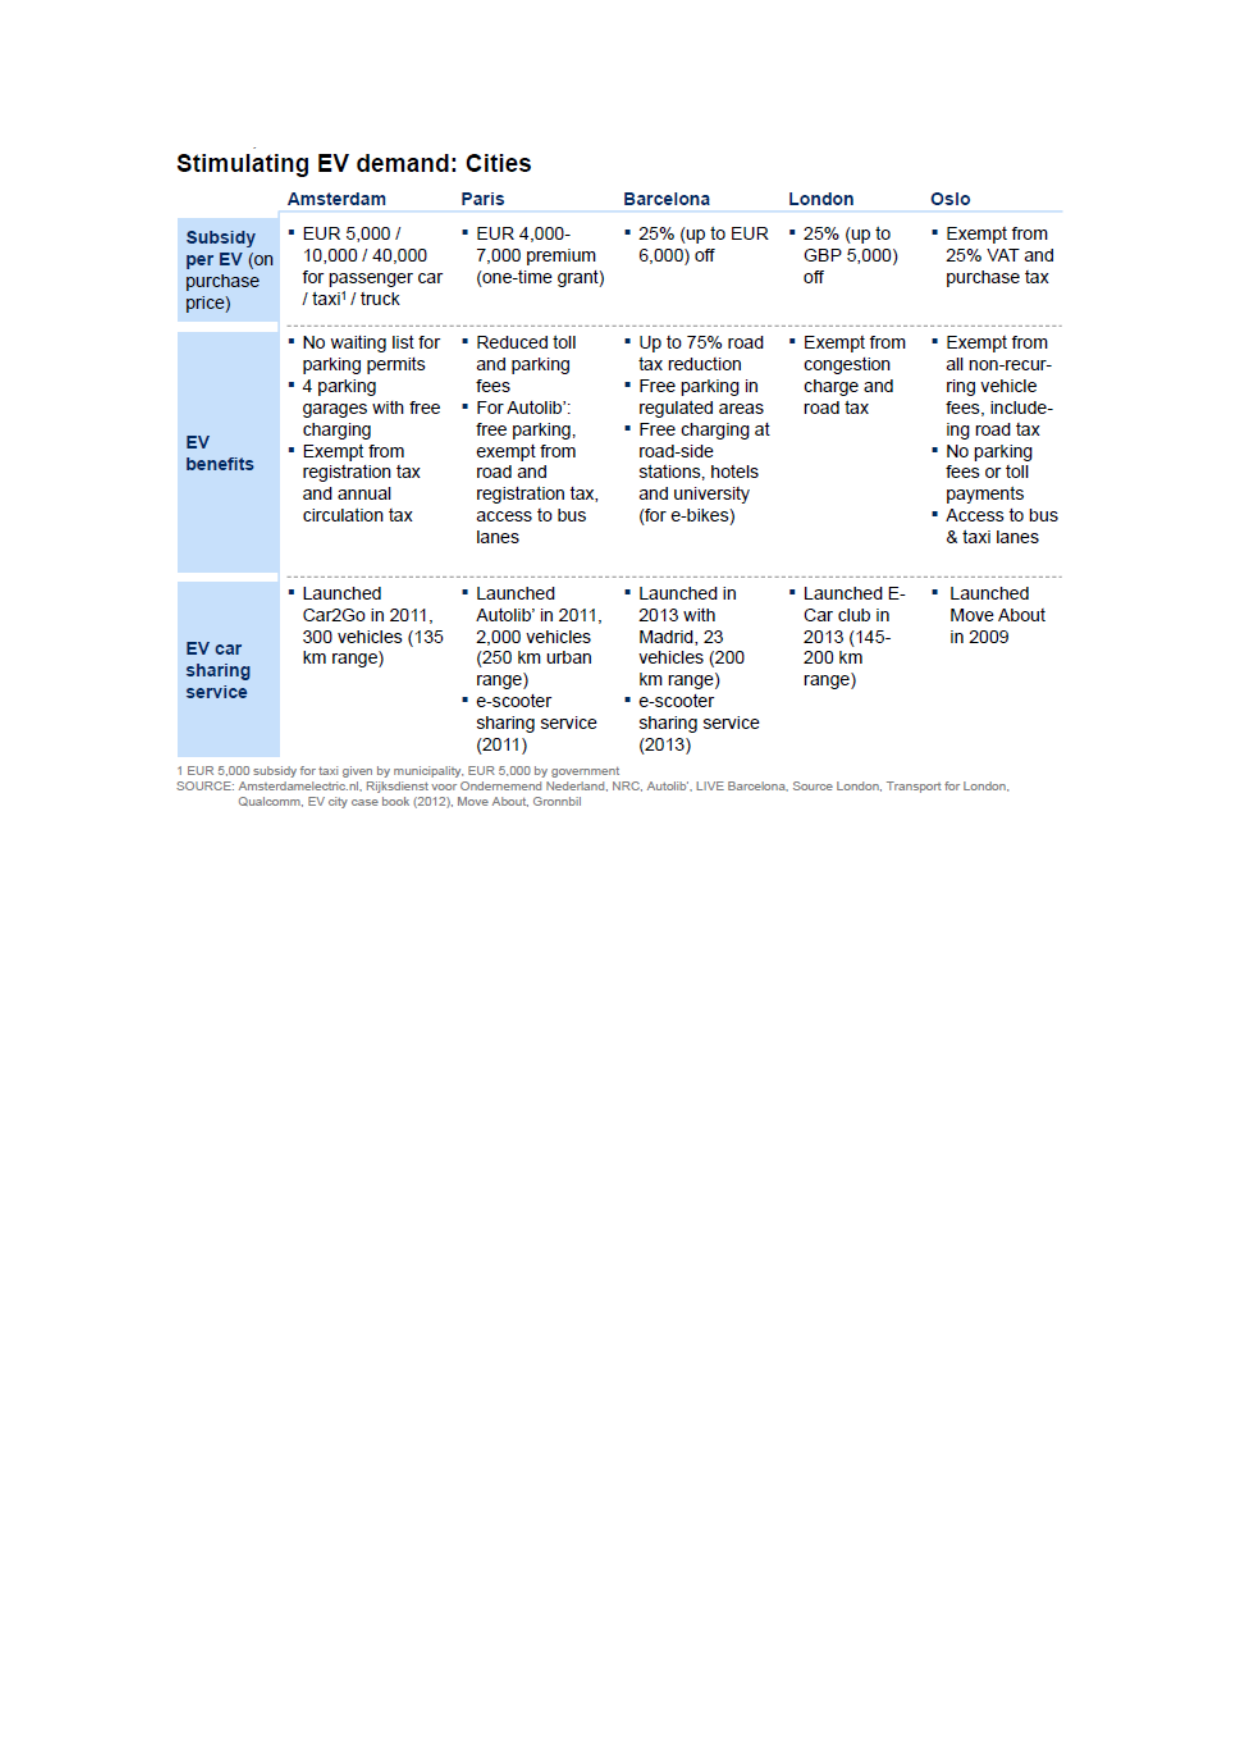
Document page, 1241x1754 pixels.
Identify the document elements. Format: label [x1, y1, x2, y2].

picture [147, 147, 1093, 820]
